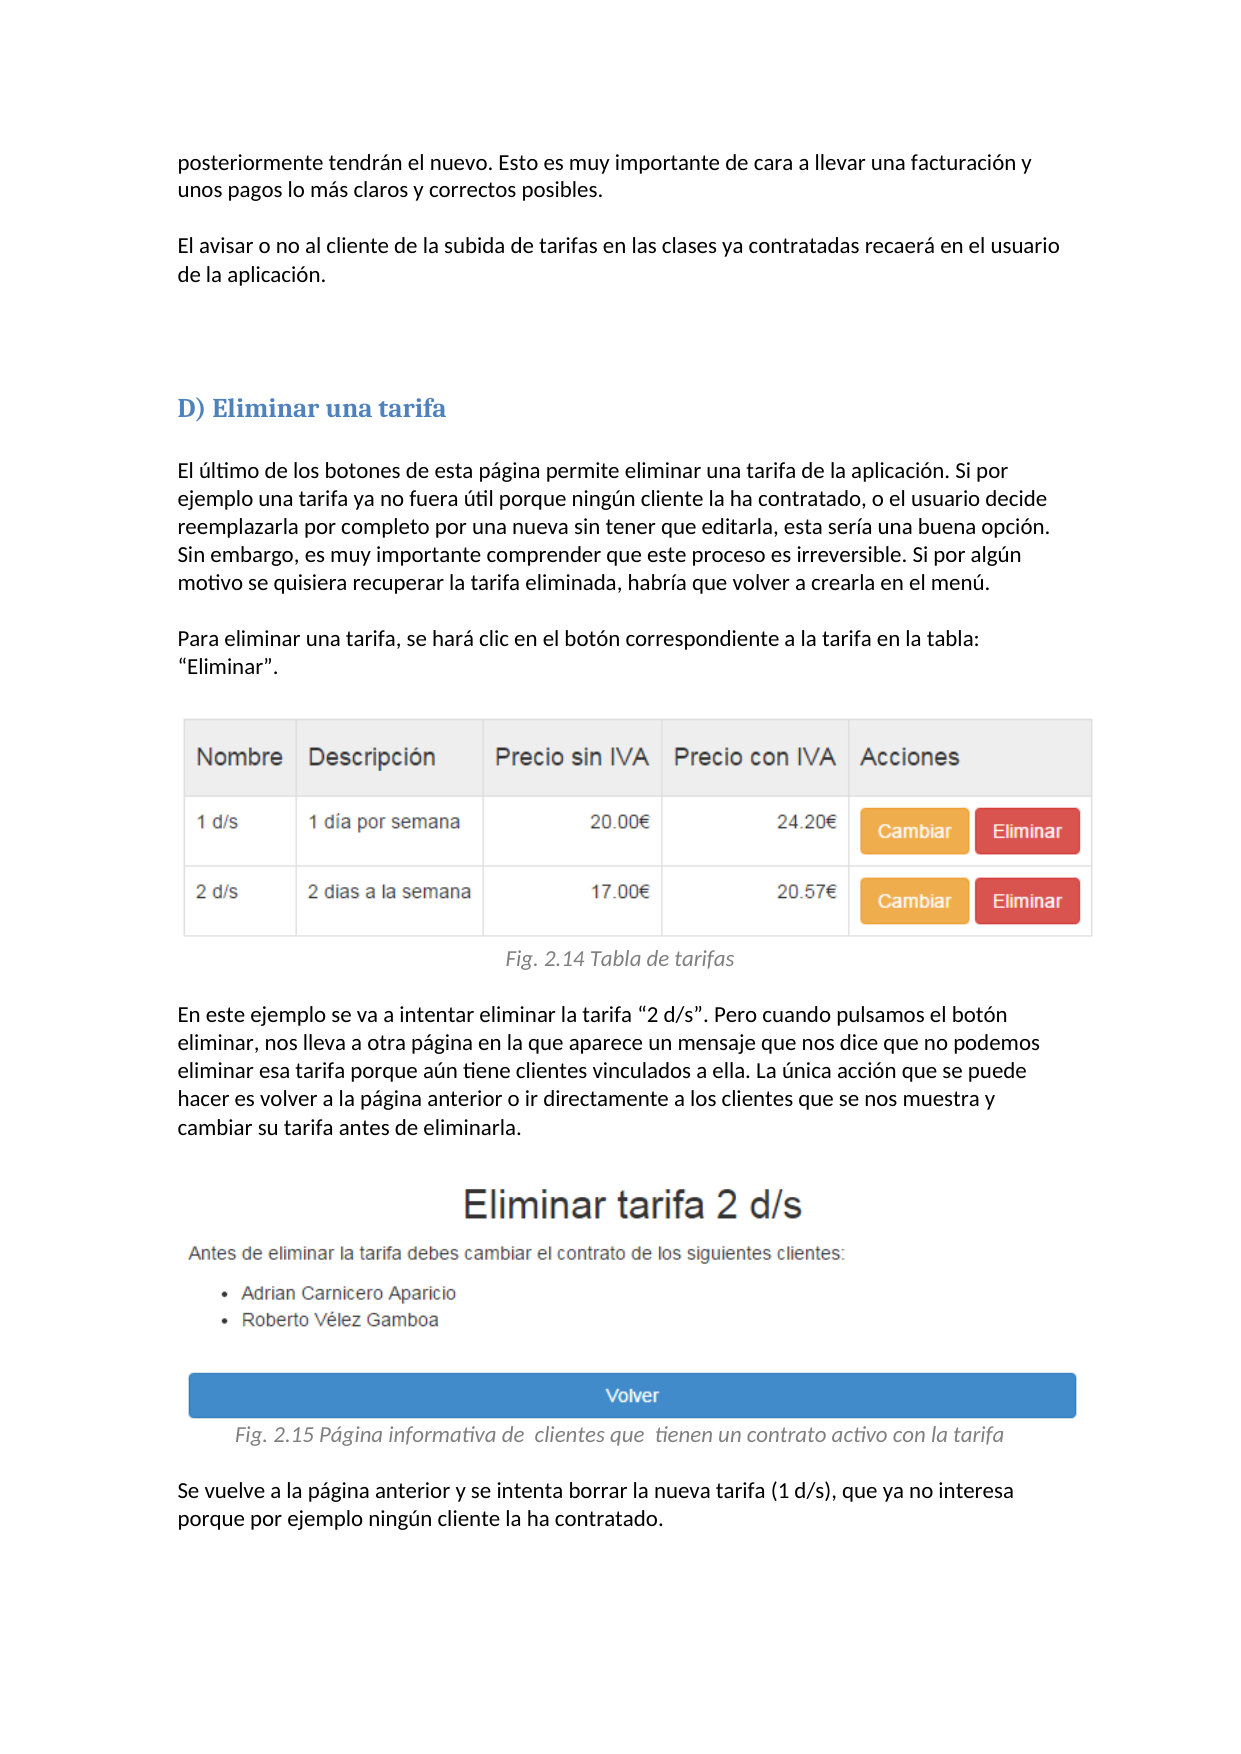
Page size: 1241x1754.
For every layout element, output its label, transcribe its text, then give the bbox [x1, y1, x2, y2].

text El avisar o no al cliente de la subida de tarifas en las clases ya contratadas recaerá en el usuario de la aplicación. [177, 232, 1063, 288]
subtitle D) Eliminar una tarifa [177, 393, 1063, 424]
picture [177, 708, 1098, 945]
text Se vuelve a la página anterior y se intenta borrar la nueva tarifa (1 d/s), que ya no interesa porque por ejemplo ningún cliente la ha contratado. [177, 1476, 1063, 1532]
text Fig. 2.15 Página informativa de clientes que tienen un contrato activo con la tarifa [177, 1421, 1063, 1448]
text Para eliminar una tarifa, se hará clic en el botón correspondiente a la tarifa en la tabla: “Eliminar”. [177, 624, 1063, 681]
text El último de los botones de esta página permite eliminar una tarifa de la aplicación. Si por ejemplo una tarifa ya no fuera útil porque ningún cliente la ha contratado, o el usuario decide reemplazarla por completo por una nueva sin tener que editarla, esta sería una buena opción. Sin embargo, es muy importante comprender que este proceso es irreversible. Si por algún motivo se quisiera recuperar la tarifa eliminada, habría que volver a crearla en el menú. [177, 456, 1063, 596]
picture [177, 1168, 1091, 1421]
text Fig. 2.14 Tabla de tarifas [177, 945, 1063, 972]
text En este ejemplo se va a intentar eliminar la tarifa “2 d/s”. Pero cuando pulsamos el botón eliminar, nos lleva a otra página en la que aparece un mensaje que nos dice que no podemos eliminar esa tarifa porque aún tiene clientes vinculados a ella. La única acción que se puede hacer es volver a la página anterior o ir directamente a los clientes que se nos muestra y cambiar su tarifa antes de eliminarla. [177, 1001, 1063, 1141]
